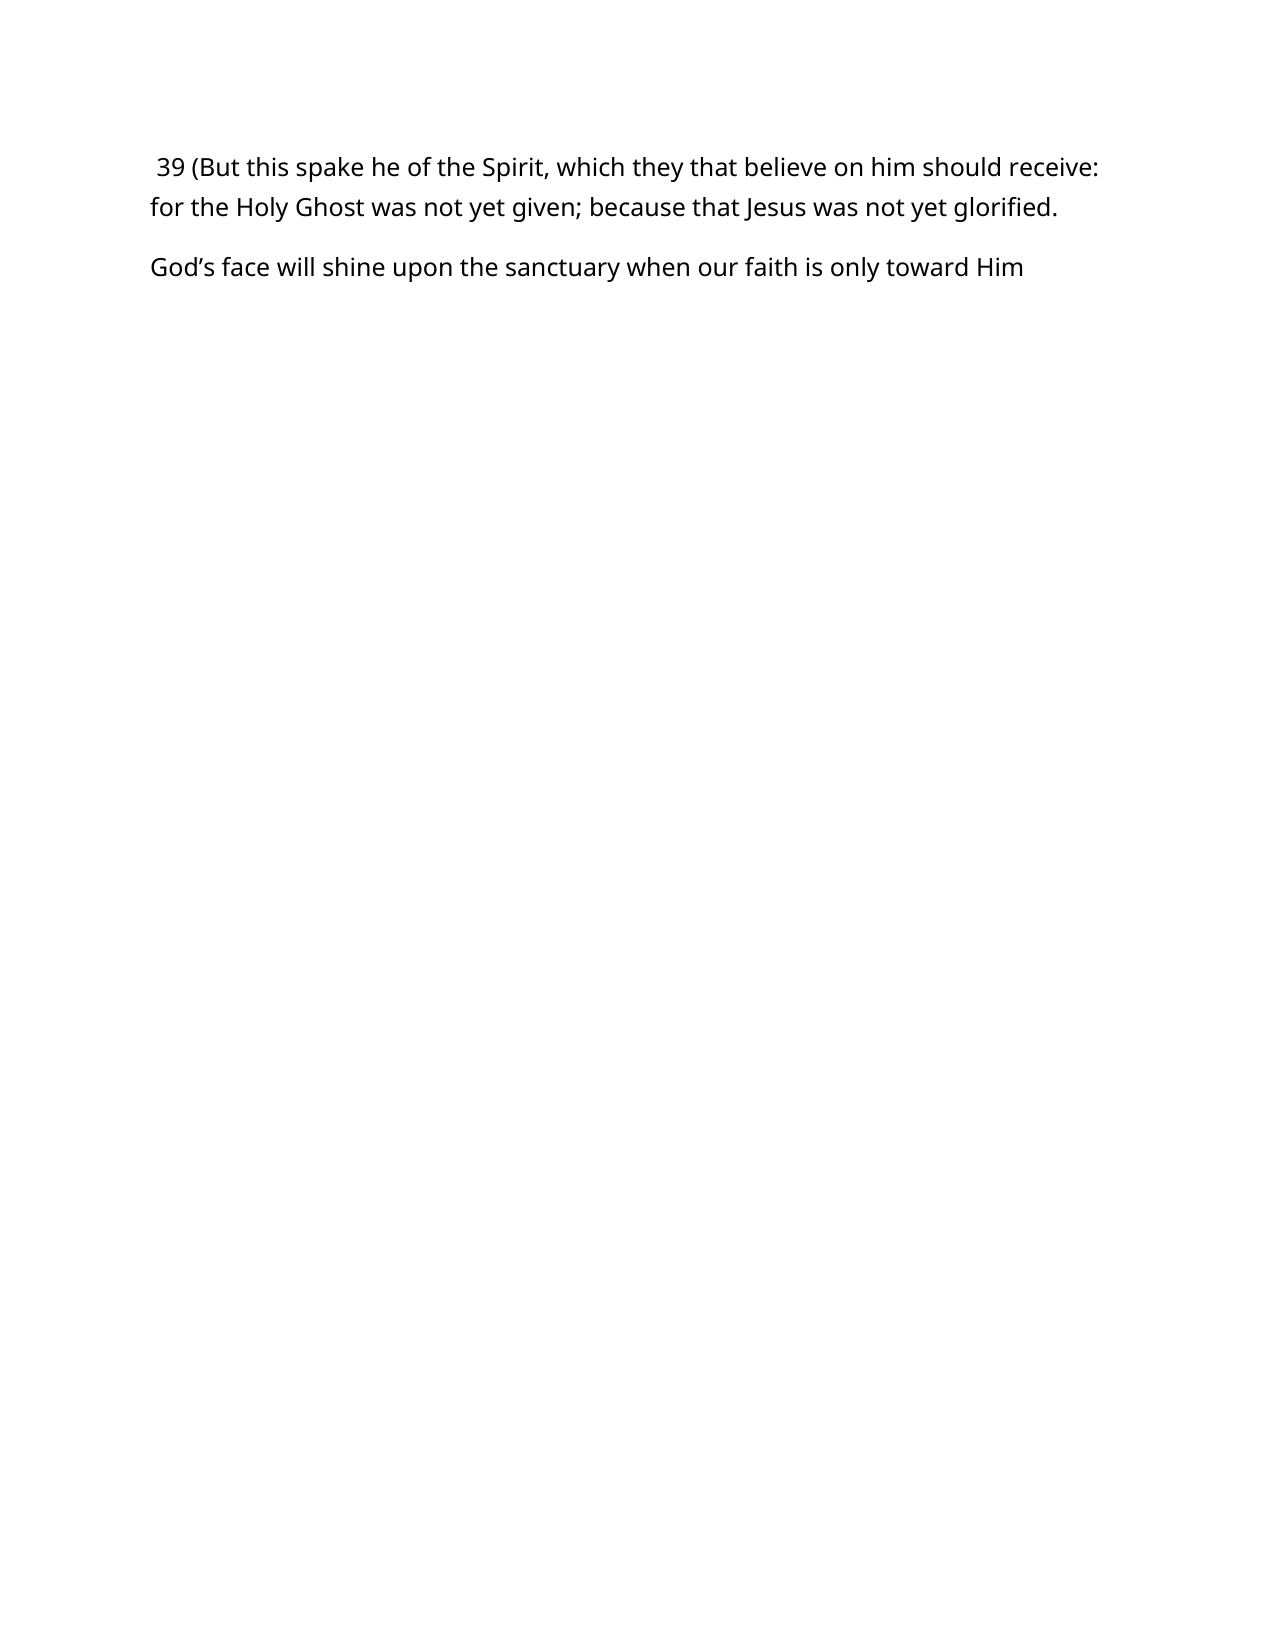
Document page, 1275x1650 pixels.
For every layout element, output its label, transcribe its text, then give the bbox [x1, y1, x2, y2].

text God’s face will shine upon the sanctuary when our faith is only toward Him [150, 249, 1125, 283]
text 39 (But this spake he of the Spirit, which they that believe on him should receive: for the Holy Ghost was not yet given; because that Jesus was not yet glorified. [150, 150, 1125, 223]
